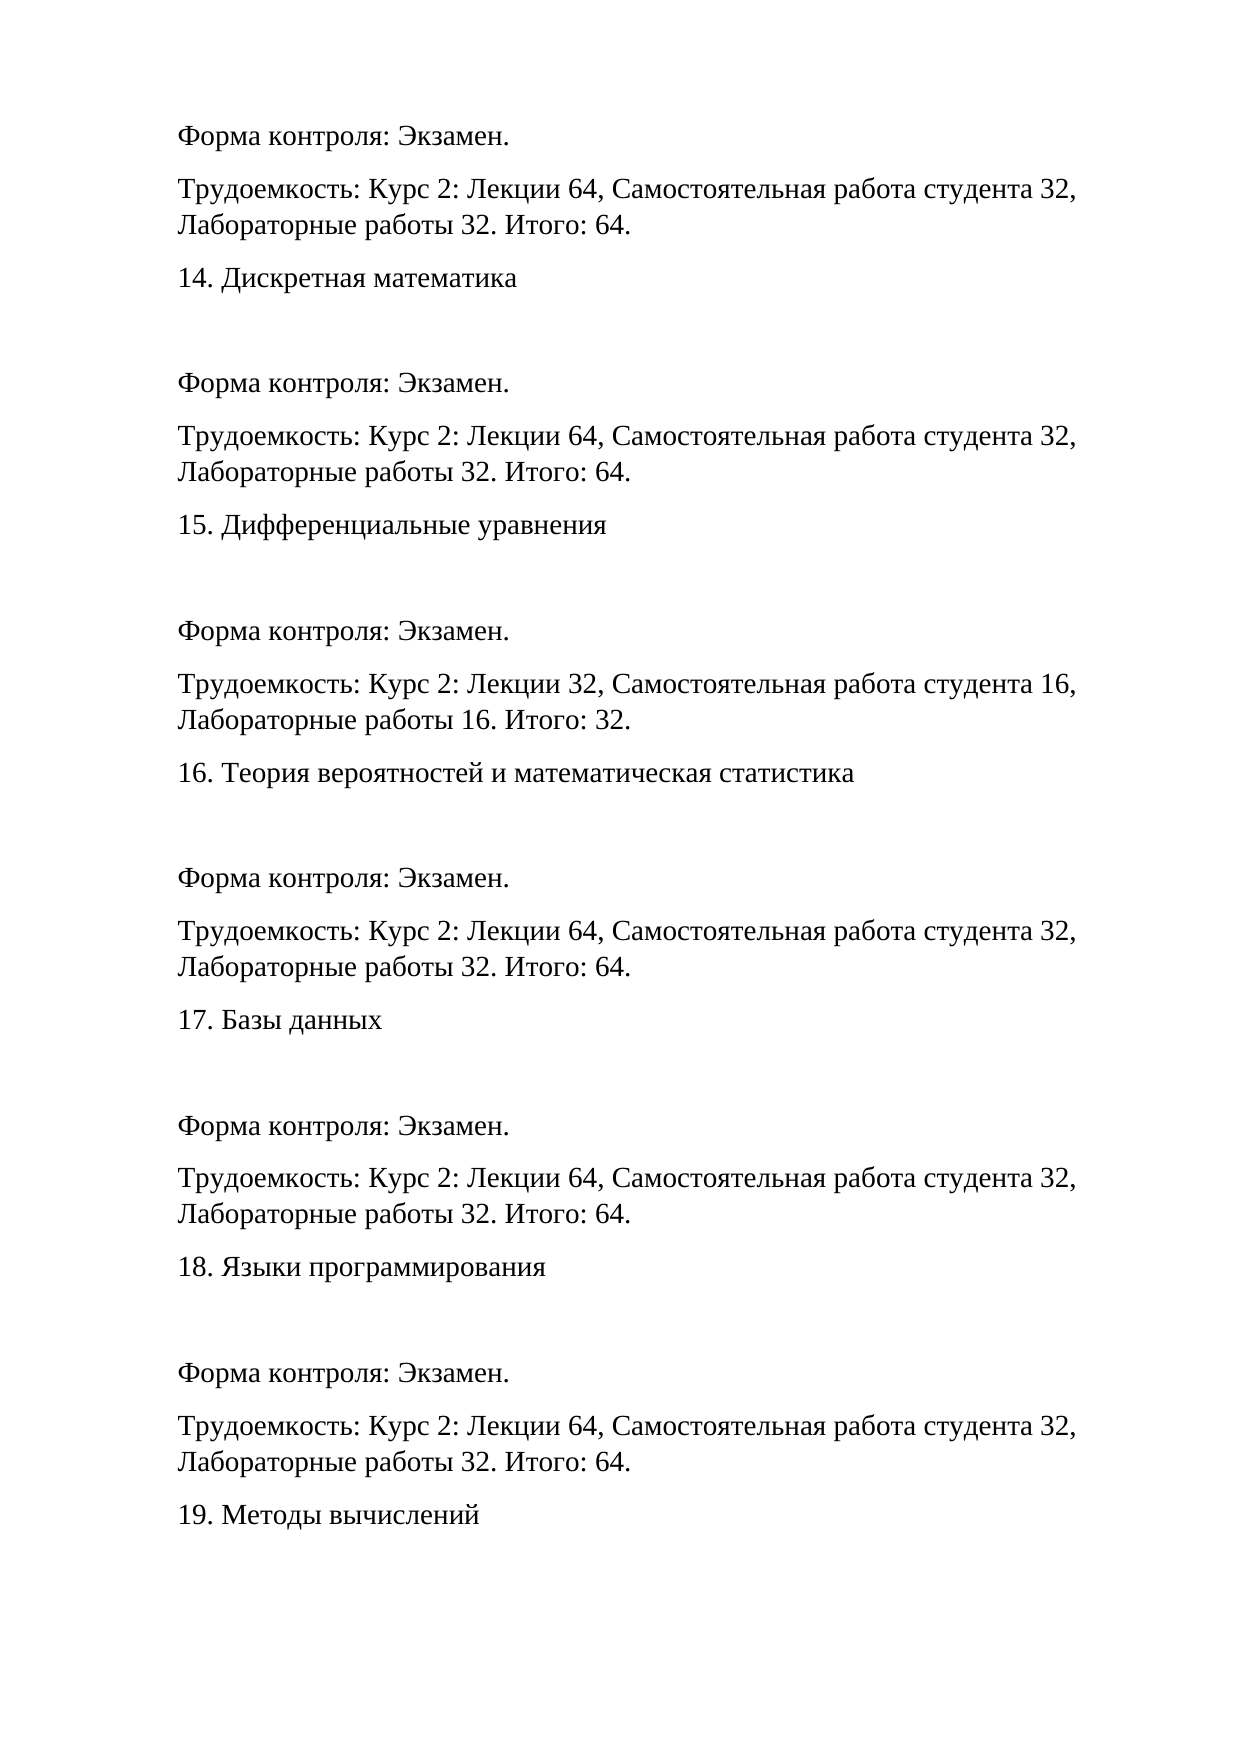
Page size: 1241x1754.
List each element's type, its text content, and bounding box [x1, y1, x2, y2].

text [177, 171, 1152, 241]
text Форма контроля: Экзамен. [177, 1108, 1152, 1141]
text 16. Теория вероятностей и математическая статистика [177, 755, 1152, 788]
text 19. Методы вычислений [177, 1497, 1152, 1530]
text Форма контроля: Экзамен. [177, 118, 1152, 152]
text Трудоемкость: Курс 2: Лекции 32, Самостоятельная работа студента 16, Лабораторные работы 16. Итого: 32. [177, 666, 1152, 735]
text Форма контроля: Экзамен. [177, 613, 1152, 646]
text 14. Дискретная математика [177, 260, 1152, 293]
text 15. Дифференциальные уравнения [177, 507, 1152, 541]
text 17. Базы данных [177, 1002, 1152, 1036]
text Трудоемкость: Курс 2: Лекции 64, Самостоятельная работа студента 32, Лабораторные работы 32. Итого: 64. [177, 913, 1152, 983]
text 18. Языки программирования [177, 1249, 1152, 1283]
text Трудоемкость: Курс 2: Лекции 64, Самостоятельная работа студента 32, Лабораторные работы 32. Итого: 64. [177, 418, 1152, 488]
text Форма контроля: Экзамен. [177, 366, 1152, 399]
text Трудоемкость: Курс 2: Лекции 64, Самостоятельная работа студента 32, Лабораторные работы 32. Итого: 64. [177, 1161, 1152, 1230]
text Трудоемкость: Курс 2: Лекции 64, Самостоятельная работа студента 32, Лабораторные работы 32. Итого: 64. [177, 1408, 1152, 1478]
text Форма контроля: Экзамен. [177, 1355, 1152, 1389]
text Форма контроля: Экзамен. [177, 860, 1152, 894]
